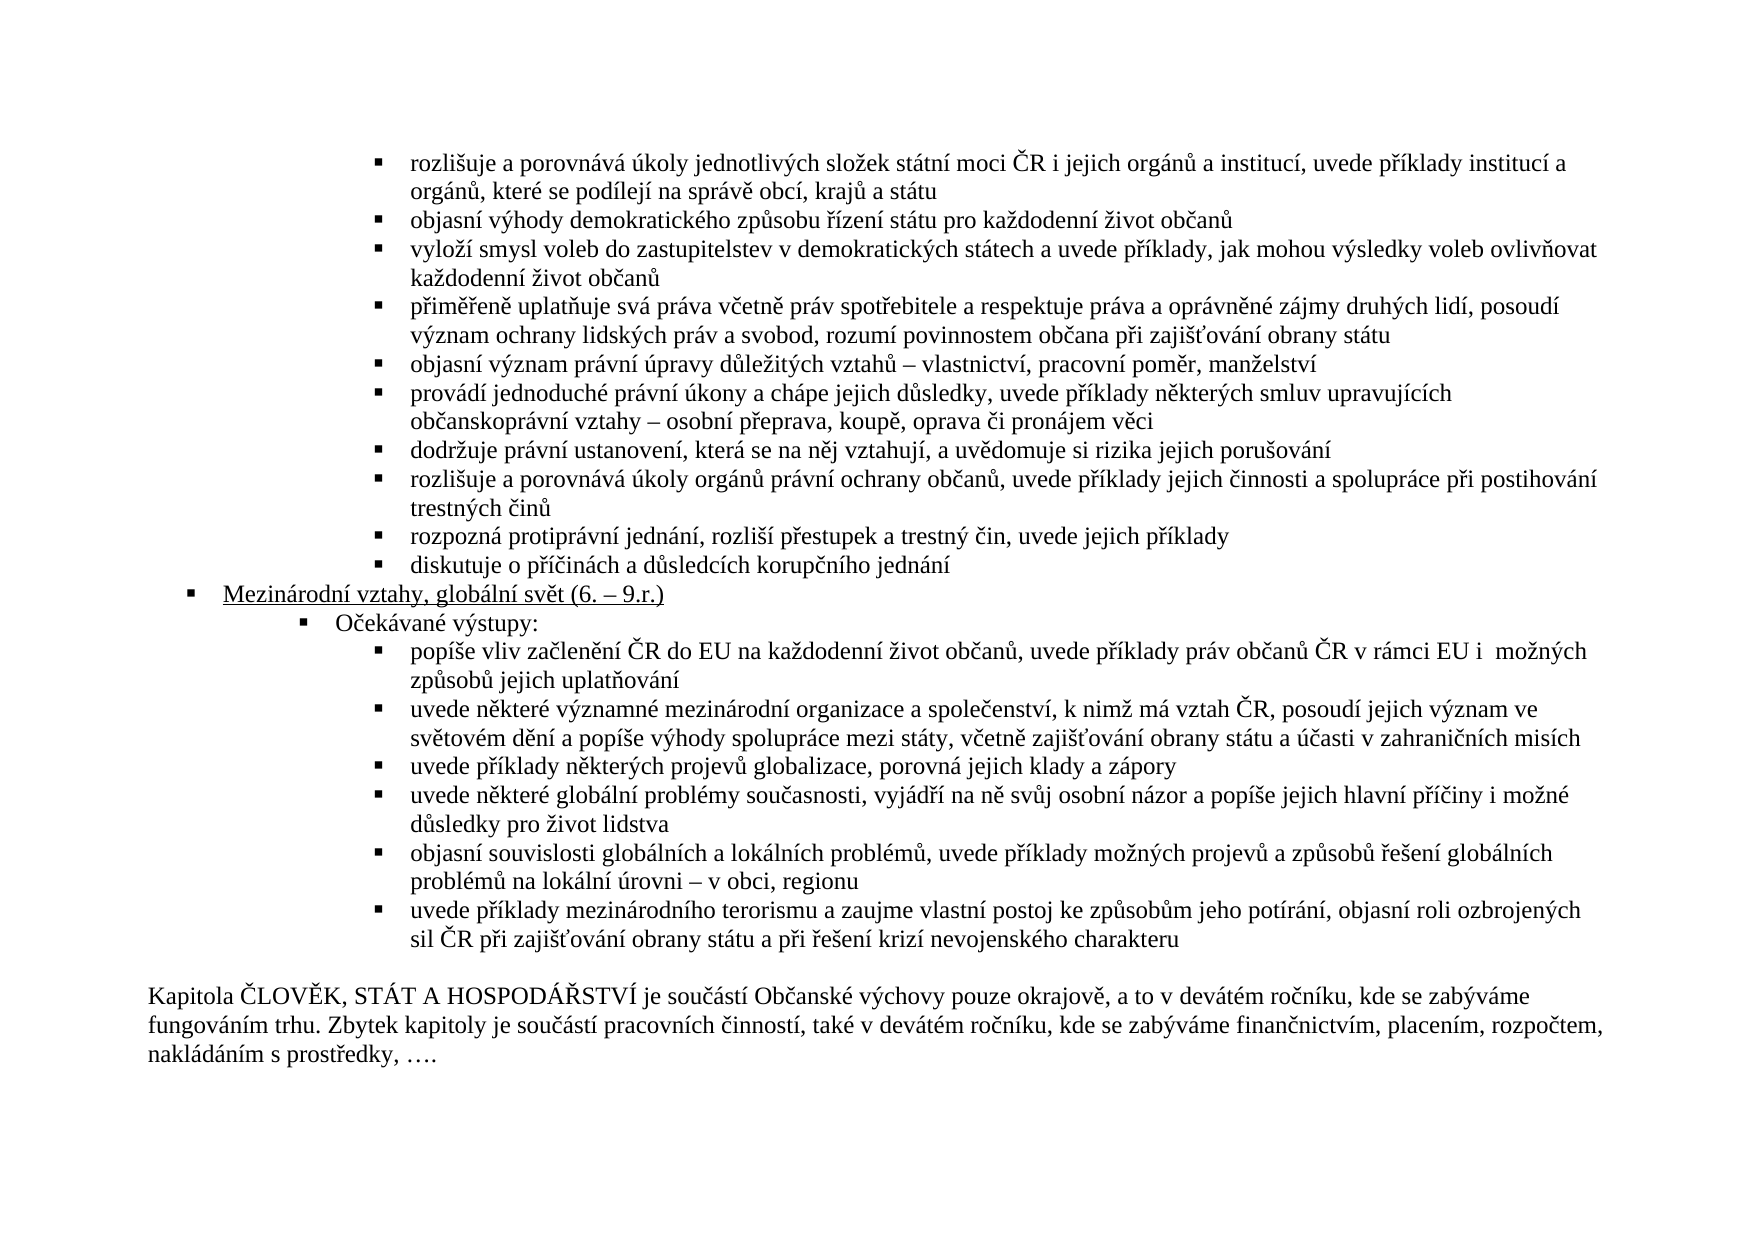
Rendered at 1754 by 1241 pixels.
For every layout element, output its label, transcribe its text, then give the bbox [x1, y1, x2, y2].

list dodržuje právní ustanovení, která se na něj vztahují, a uvědomuje si rizika jejich porušování [373, 435, 1606, 464]
list uvede příklady mezinárodního terorismu a zaujme vlastní postoj ke způsobům jeho potírání, objasní roli ozbrojených sil ČR při zajišťování obrany státu a při řešení krizí nevojenského charakteru [373, 895, 1606, 953]
list uvede některé globální problémy současnosti, vyjádří na ně svůj osobní názor a popíše jejich hlavní příčiny i možné důsledky pro život lidstva [373, 780, 1606, 838]
list provádí jednoduché právní úkony a chápe jejich důsledky, uvede příklady některých smluv upravujících občanskoprávní vztahy – osobní přeprava, koupě, oprava či pronájem věci [373, 378, 1606, 435]
list rozpozná protiprávní jednání, rozliší přestupek a trestný čin, uvede jejich příklady [373, 521, 1606, 550]
list Mezinárodní vztahy, globální svět (6. – 9.r.) [185, 579, 1606, 608]
list rozlišuje a porovnává úkoly orgánů právní ochrany občanů, uvede příklady jejich činnosti a spolupráce při postihování trestných činů [373, 464, 1606, 521]
list popíše vliv začlenění ČR do EU na každodenní život občanů, uvede příklady práv občanů ČR v rámci EU i možných způsobů jejich uplatňování [373, 636, 1606, 694]
list objasní souvislosti globálních a lokálních problémů, uvede příklady možných projevů a způsobů řešení globálních problémů na lokální úrovni – v obci, regionu [373, 838, 1606, 895]
list uvede některé významné mezinárodní organizace a společenství, k nimž má vztah ČR, posoudí jejich význam ve světovém dění a popíše výhody spolupráce mezi státy, včetně zajišťování obrany státu a účasti v zahraničních misích [373, 694, 1606, 751]
list objasní výhody demokratického způsobu řízení státu pro každodenní život občanů [373, 205, 1606, 234]
list rozlišuje a porovnává úkoly jednotlivých složek státní moci ČR i jejich orgánů a institucí, uvede příklady institucí a orgánů, které se podílejí na správě obcí, krajů a státu [373, 148, 1606, 205]
list Očekávané výstupy: [298, 608, 1606, 636]
list diskutuje o příčinách a důsledcích korupčního jednání [373, 550, 1606, 579]
text Kapitola ČLOVĚK, STÁT A HOSPODÁŘSTVÍ je součástí Občanské výchovy pouze okrajově, a to v devátém ročníku, kde se zabýváme fungováním trhu. Zbytek kapitoly je součástí pracovních činností, také v devátém ročníku, kde se zabýváme finančnictvím, placením, rozpočtem, nakládáním s prostředky, …. [148, 981, 1606, 1068]
list vyloží smysl voleb do zastupitelstev v demokratických státech a uvede příklady, jak mohou výsledky voleb ovlivňovat každodenní život občanů [373, 234, 1606, 291]
list přiměřeně uplatňuje svá práva včetně práv spotřebitele a respektuje práva a oprávněné zájmy druhých lidí, posoudí význam ochrany lidských práv a svobod, rozumí povinnostem občana při zajišťování obrany státu [373, 291, 1606, 349]
list uvede příklady některých projevů globalizace, porovná jejich klady a zápory [373, 751, 1606, 780]
list objasní význam právní úpravy důležitých vztahů – vlastnictví, pracovní poměr, manželství [373, 349, 1606, 378]
